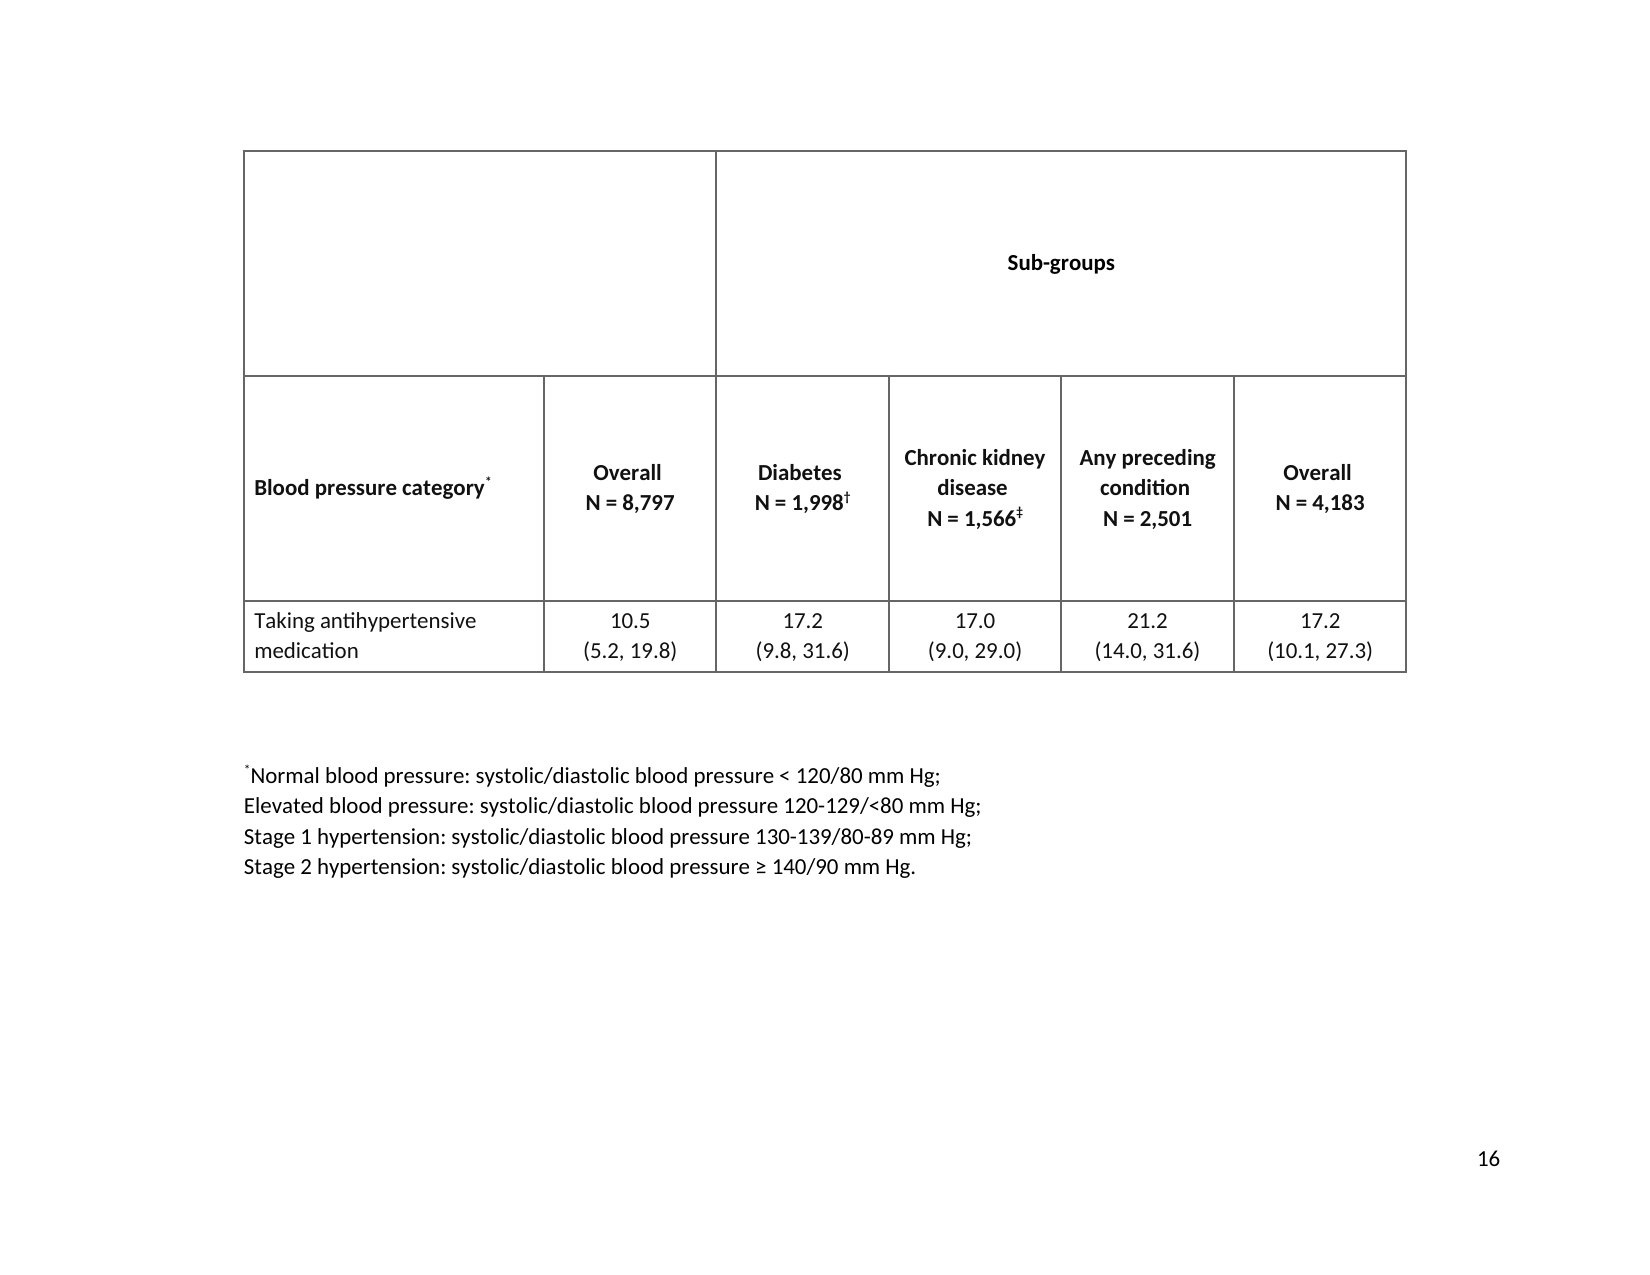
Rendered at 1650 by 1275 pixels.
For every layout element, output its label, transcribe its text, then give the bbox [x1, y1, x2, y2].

table_cell 10.5 (5.2, 19.8) [545, 602, 715, 671]
table_cell Overall N = 4,183 [1235, 377, 1405, 600]
table_cell Chronic kidney disease N = 1,566‡ [890, 377, 1060, 600]
table_cell Overall N = 8,797 [545, 377, 715, 600]
table_cell *Normal blood pressure: systolic/diastolic blood pressure < 120/80 mm Hg; Elevated blood pressure: systolic/diastolic blood pressure 120-129/<80 mm Hg; Stage 1 hypertension: systolic/diastolic blood pressure 130-139/80-89 mm Hg; Stage 2 hypertension: systolic/diastolic blood pressure ≥ 140/90 mm Hg. [244, 673, 1406, 971]
table_cell Blood pressure category* [245, 377, 543, 600]
table_cell 17.2 (10.1, 27.3) [1235, 602, 1405, 671]
table_cell Diabetes N = 1,998† [717, 377, 888, 600]
table_cell 21.2 (14.0, 31.6) [1062, 602, 1233, 671]
table_header Sub-groups [717, 152, 1405, 375]
table_cell Taking antihypertensive medication [245, 602, 543, 671]
table_cell 17.0 (9.0, 29.0) [890, 602, 1060, 671]
table_cell 17.2 (9.8, 31.6) [717, 602, 888, 671]
table_cell Any preceding condition N = 2,501 [1062, 377, 1233, 600]
table_header [245, 152, 715, 375]
